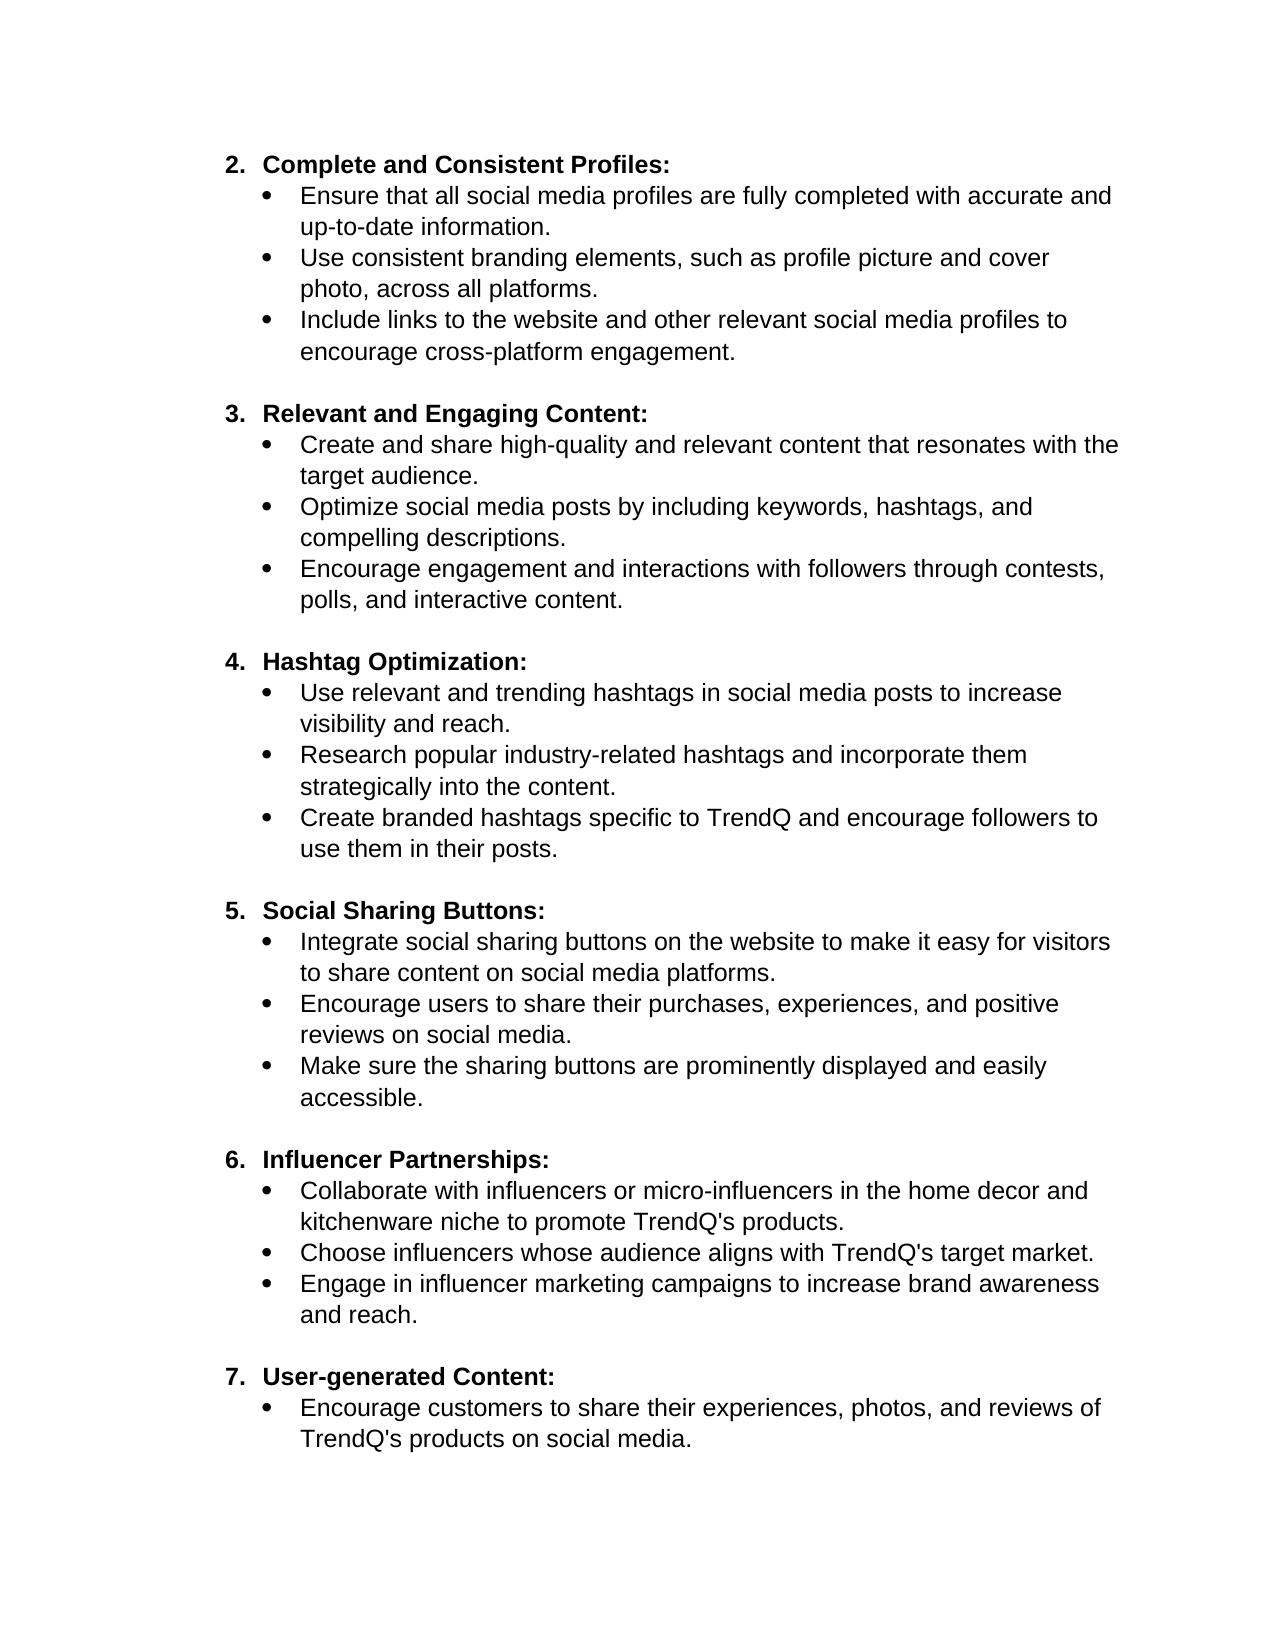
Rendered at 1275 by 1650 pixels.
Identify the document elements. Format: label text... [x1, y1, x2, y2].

list Complete and Consistent Profiles: [225, 150, 1125, 179]
list Ensure that all social media profiles are fully completed with accurate and up-to-date information. [262, 181, 1125, 241]
list Use consistent branding elements, such as profile picture and cover photo, across all platforms. [262, 243, 1125, 303]
list Create branded hashtags specific to TrendQ and encourage followers to use them in their posts. [262, 803, 1125, 863]
list Integrate social sharing buttons on the website to make it easy for visitors to share content on social media platforms. [262, 927, 1125, 987]
list Include links to the website and other relevant social media profiles to encourage cross-platform engagement. [262, 305, 1125, 365]
list Make sure the sharing buttons are prominently displayed and easily accessible. [262, 1051, 1125, 1111]
list Choose influencers whose audience aligns with TrendQ's target market. [262, 1238, 1125, 1267]
list Influencer Partnerships: [225, 1144, 1125, 1173]
list Research popular industry-related hashtags and incorporate them strategically into the content. [262, 741, 1125, 800]
list Encourage customers to share their experiences, photos, and reviews of TrendQ's products on social media. [262, 1393, 1125, 1453]
list Collaborate with influencers or micro-influencers in the home decor and kitchenware niche to promote TrendQ's products. [262, 1176, 1125, 1236]
list Use relevant and trending hashtags in social media posts to increase visibility and reach. [262, 678, 1125, 738]
list Hashtag Optimization: [225, 647, 1125, 676]
list Optimize social media posts by including keywords, hashtags, and compelling descriptions. [262, 492, 1125, 552]
list Encourage engagement and interactions with followers through contests, polls, and interactive content. [262, 554, 1125, 614]
list Engage in influencer marketing campaigns to increase brand awareness and reach. [262, 1269, 1125, 1329]
list Relevant and Engaging Content: [225, 399, 1125, 427]
list Social Sharing Buttons: [225, 896, 1125, 925]
list User-generated Content: [225, 1362, 1125, 1391]
list Encourage users to share their purchases, experiences, and positive reviews on social media. [262, 989, 1125, 1049]
list Create and share high-quality and relevant content that resonates with the target audience. [262, 430, 1125, 489]
